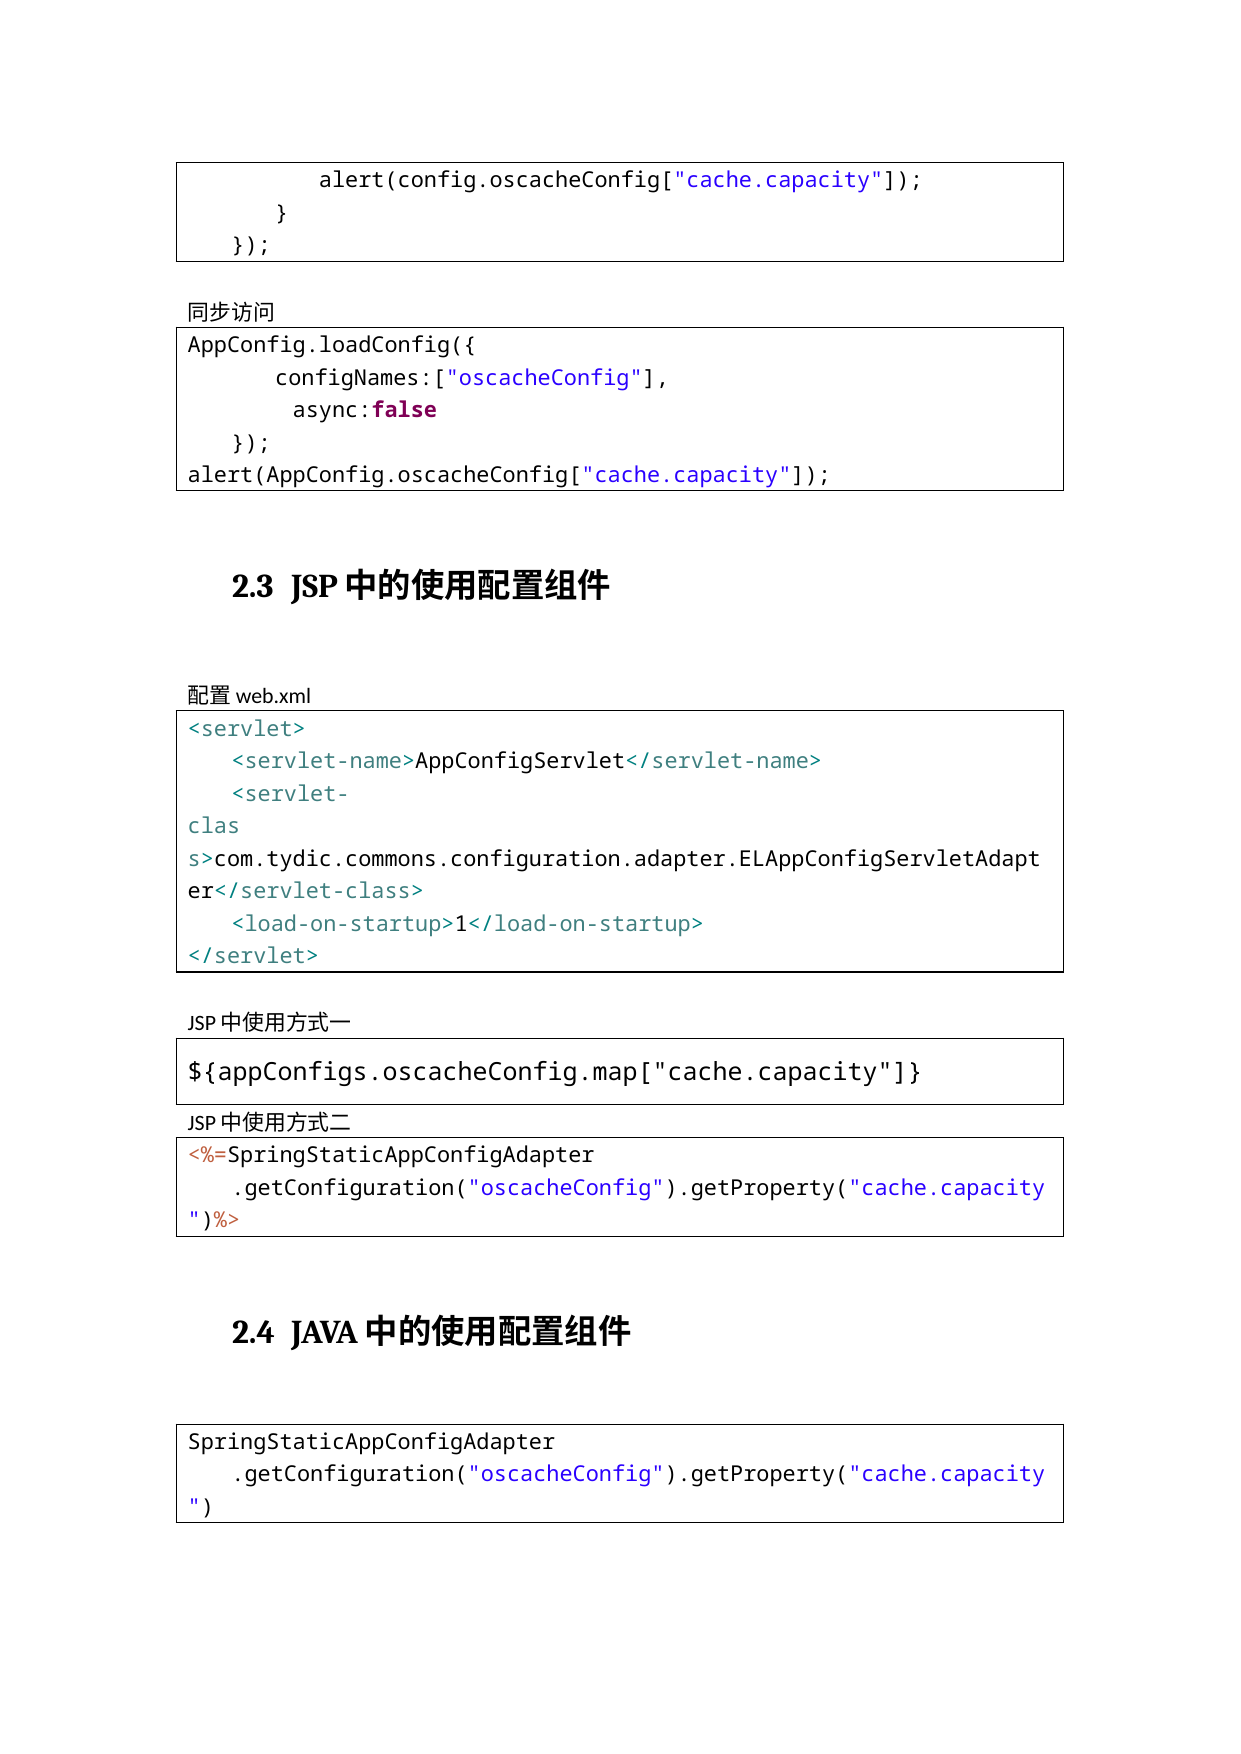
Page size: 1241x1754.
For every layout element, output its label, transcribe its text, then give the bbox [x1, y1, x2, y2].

table_header <servlet> <servlet-name>AppConfigServlet</servlet-name> <servlet-class>com.tydic.commons.configuration.adapter.ELAppConfigServletAdapter</servlet-class> <load-on-startup>1</load-on-startup> </servlet> [177, 711, 1063, 971]
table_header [177, 163, 1063, 261]
table_header <%=SpringStaticAppConfigAdapter .getConfiguration("oscacheConfig").getProperty("cache.capacity")%> [177, 1138, 1063, 1236]
text JSP中使用方式一 [187, 1005, 1053, 1037]
text 同步访问 [187, 294, 1053, 327]
table_header ${appConfigs.oscacheConfig.map["cache.capacity"]} [177, 1039, 1063, 1103]
text 配置web.xml [187, 678, 1053, 710]
text JSP中使用方式二 [187, 1105, 1053, 1137]
subtitle JSP中的使用配置组件 [232, 551, 1053, 616]
table_header AppConfig.loadConfig({ configNames:["oscacheConfig"], async:false }); alert(AppConfig.oscacheConfig["cache.capacity"]); [177, 328, 1063, 490]
table_header SpringStaticAppConfigAdapter .getConfiguration("oscacheConfig").getProperty("cache.capacity") [177, 1425, 1063, 1522]
subtitle JAVA中的使用配置组件 [232, 1296, 1053, 1361]
